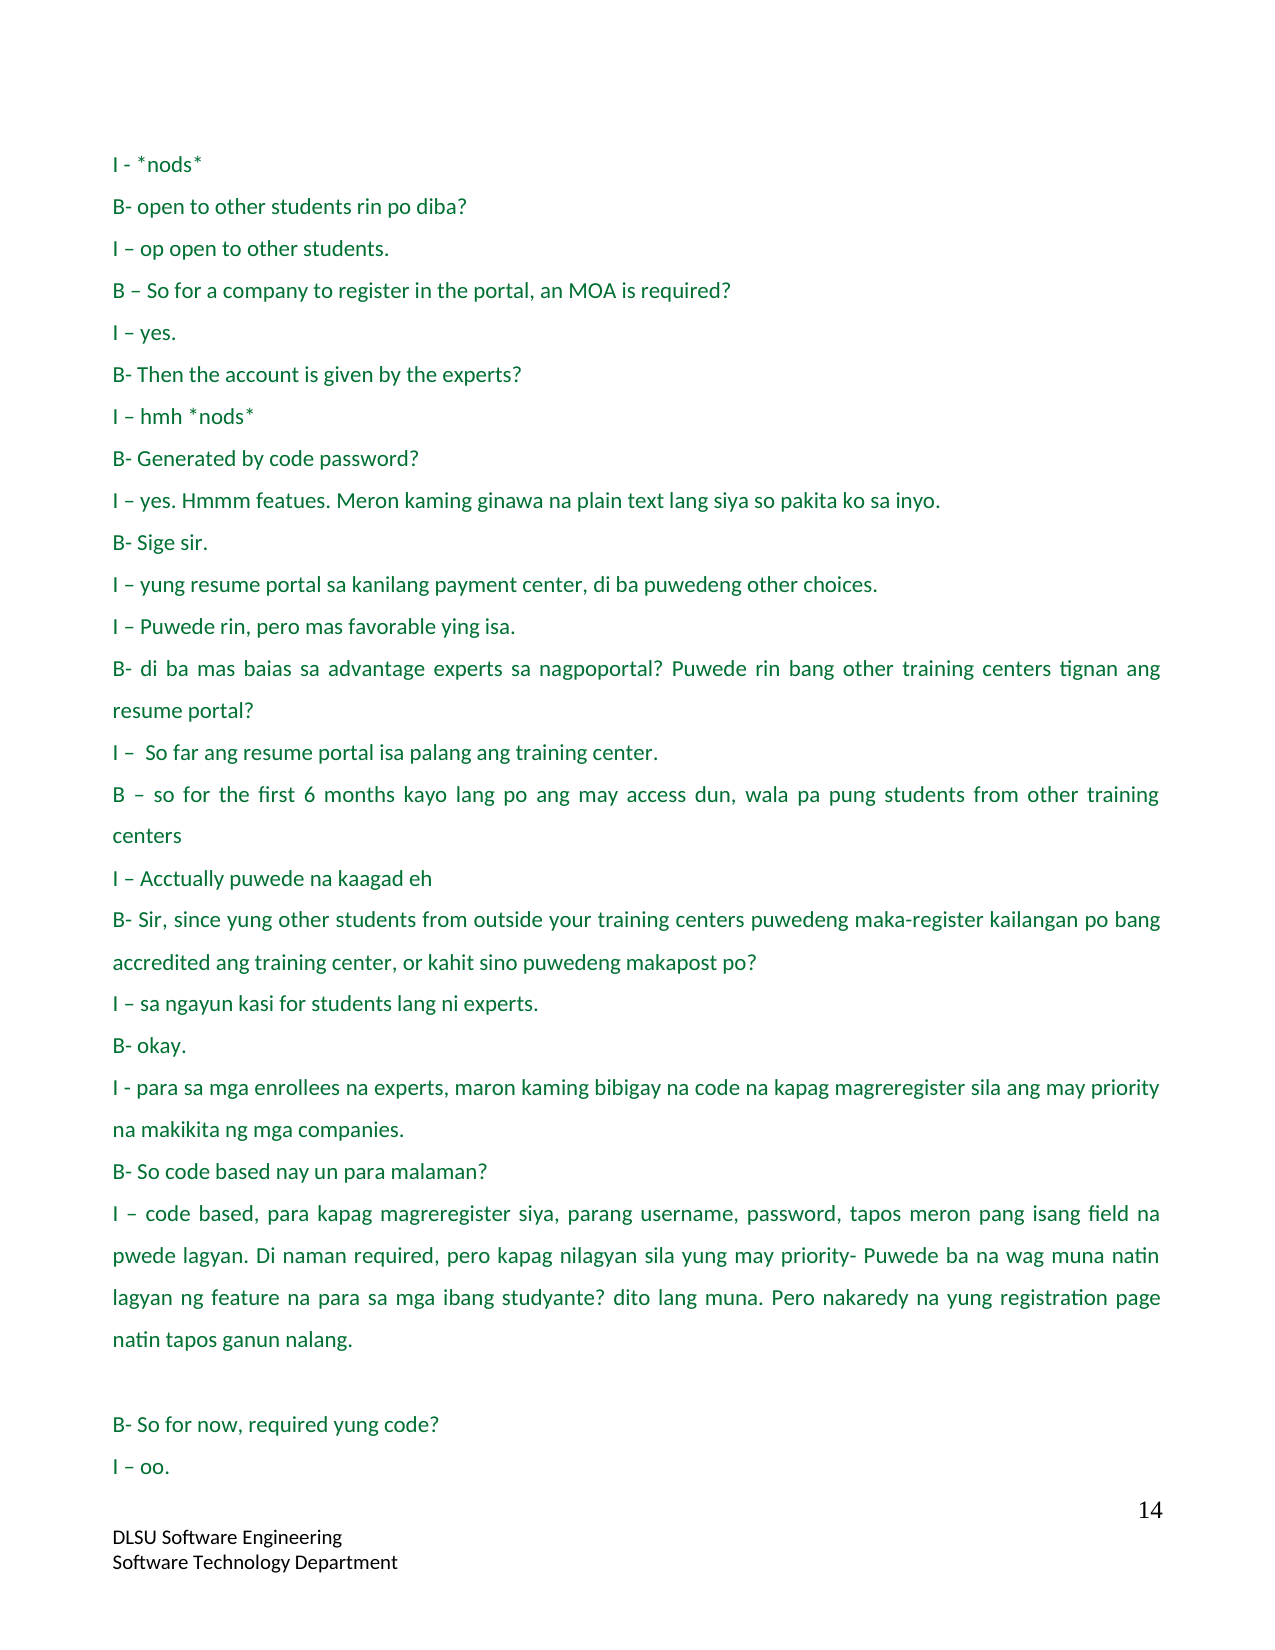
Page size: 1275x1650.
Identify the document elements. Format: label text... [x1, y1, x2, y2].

text B- Generated by code password? [112, 444, 1162, 472]
text B- Then the account is given by the experts? [112, 360, 1162, 388]
text I – yes. [112, 318, 1162, 346]
text B- okay. [112, 1032, 1162, 1059]
text I – Puwede rin, pero mas favorable ying isa. [112, 612, 1162, 640]
text B- di ba mas baias sa advantage experts sa nagpoportal? Puwede rin bang other training centers tignan ang resume portal? [112, 654, 1162, 724]
text B- So for now, required yung code? [112, 1411, 1162, 1438]
text B – So for a company to register in the portal, an MOA is required? [112, 276, 1162, 304]
text I - para sa mga enrollees na experts, maron kaming bibigay na code na kapag magreregister sila ang may priority na makikita ng mga companies. [112, 1073, 1162, 1143]
text I – So far ang resume portal isa palang ang training center. [112, 738, 1162, 766]
text I – op open to other students. [112, 234, 1162, 262]
text B – so for the first 6 months kayo lang po ang may access dun, wala pa pung students from other training centers [112, 780, 1162, 850]
text I – oo. [112, 1452, 1162, 1481]
text I – sa ngayun kasi for students lang ni experts. [112, 989, 1162, 1018]
text B- Sir, since yung other students from outside your training centers puwedeng maka-register kailangan po bang accredited ang training center, or kahit sino puwedeng makapost po? [112, 906, 1162, 976]
text I - *nods* [112, 150, 1162, 178]
text B- Sige sir. [112, 528, 1162, 556]
text I – yes. Hmmm featues. Meron kaming ginawa na plain text lang siya so pakita ko sa inyo. [112, 486, 1162, 514]
text I – code based, para kapag magreregister siya, parang username, password, tapos meron pang isang field na pwede lagyan. Di naman required, pero kapag nilagyan sila yung may priority- Puwede ba na wag muna natin lagyan ng feature na para sa mga ibang studyante? dito lang muna. Pero nakaredy na yung registration page natin tapos ganun nalang. [112, 1199, 1162, 1353]
text B- open to other students rin po diba? [112, 192, 1162, 220]
text B- So code based nay un para malaman? [112, 1157, 1162, 1186]
text I – yung resume portal sa kanilang payment center, di ba puwedeng other choices. [112, 570, 1162, 598]
text I – Acctually puwede na kaagad eh [112, 864, 1162, 892]
text I – hmh *nods* [112, 402, 1162, 430]
